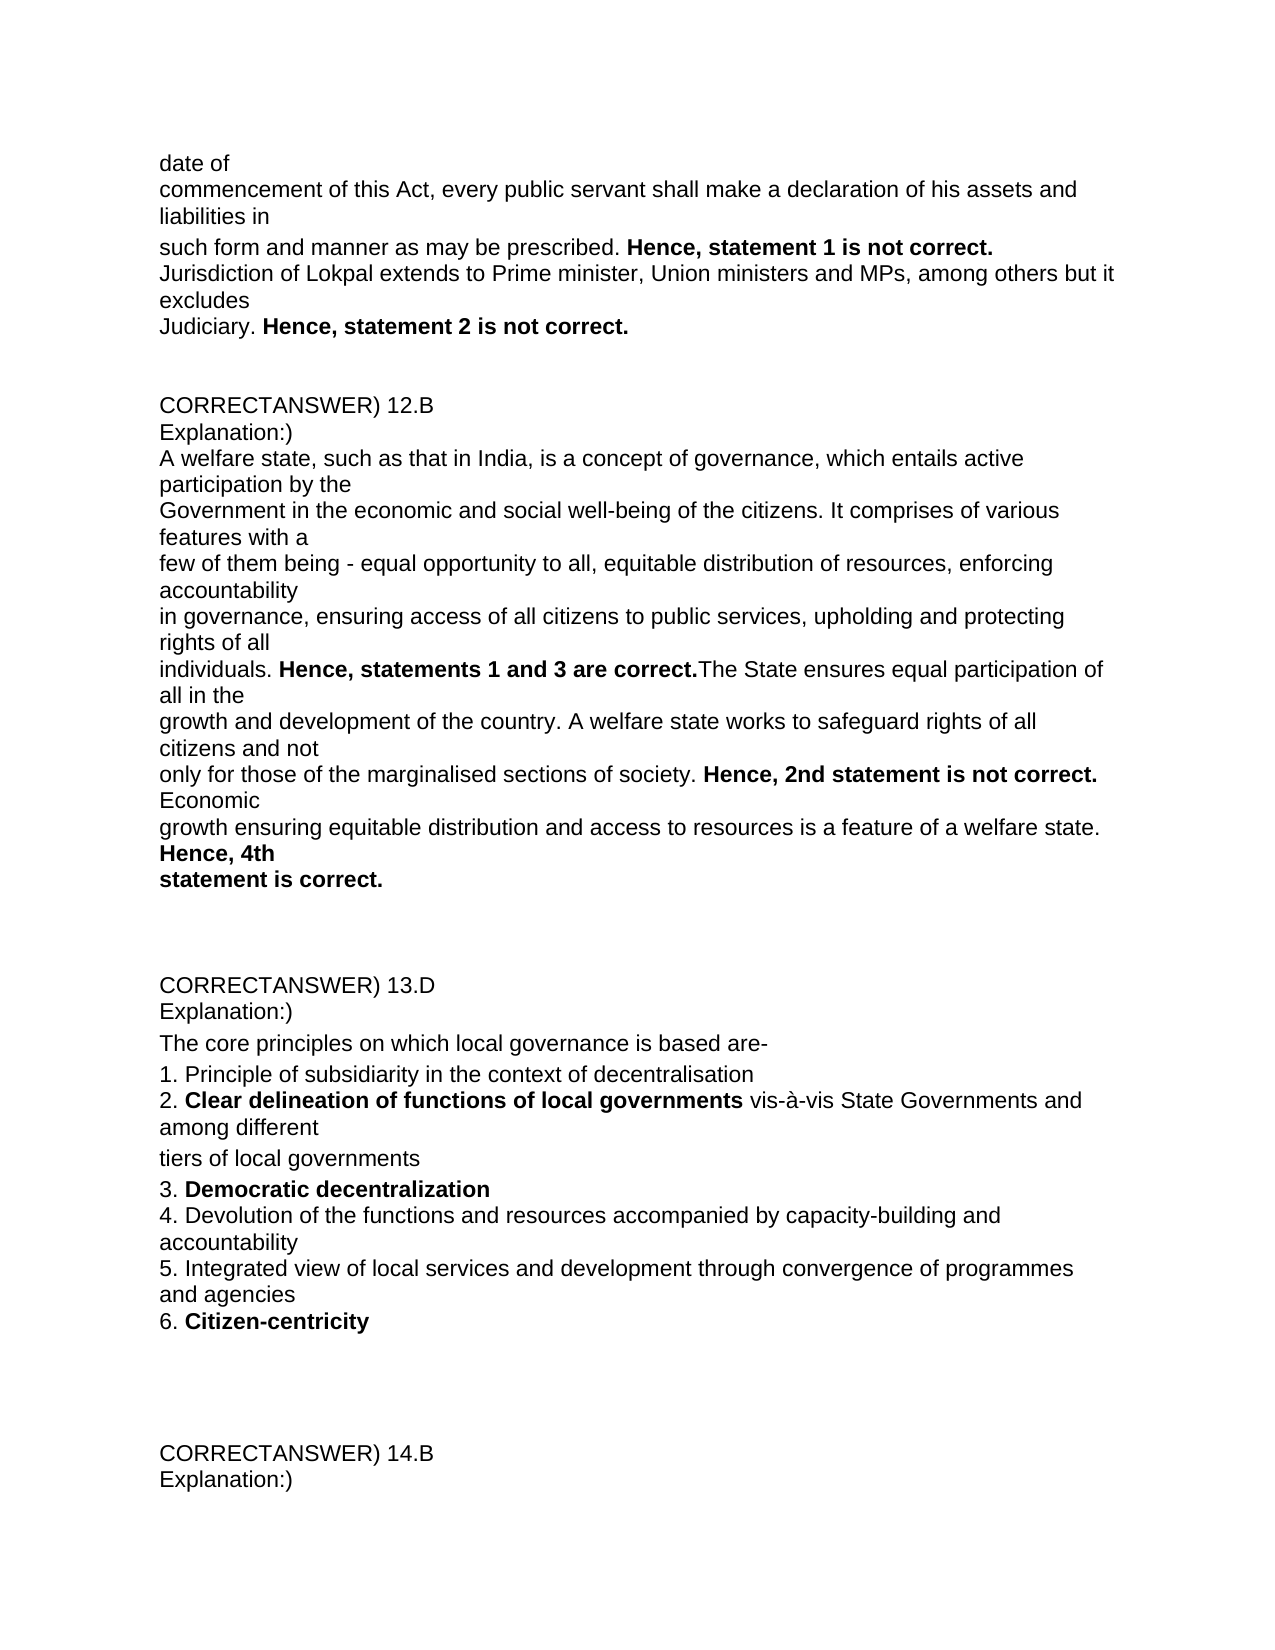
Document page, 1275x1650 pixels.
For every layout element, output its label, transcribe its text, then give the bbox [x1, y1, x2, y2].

table_cell few of them being - equal opportunity to all, equitable distribution of resources, enforcing accountability [148, 550, 1127, 603]
table_cell tiers of local governments [148, 1140, 1127, 1171]
table_cell individuals. Hence, statements 1 and 3 are correct.The State ensures equal participation of all in the [148, 656, 1127, 708]
table_cell commencement of this Act, every public servant shall make a declaration of his assets and liabilities in [148, 176, 1127, 229]
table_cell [148, 150, 1127, 176]
table_cell Judiciary. Hence, statement 2 is not correct. [148, 313, 1127, 392]
table_cell Jurisdiction of Lokpal extends to Prime minister, Union ministers and MPs, among others but it excludes [148, 260, 1127, 313]
table_cell 3. Democratic decentralization [148, 1171, 1127, 1202]
table_cell such form and manner as may be prescribed. Hence, statement 1 is not correct. [148, 229, 1127, 260]
table_cell growth and development of the country. A welfare state works to safeguard rights of all citizens and not [148, 708, 1127, 761]
table_cell The core principles on which local governance is based are- [148, 1025, 1127, 1056]
table_cell 4. Devolution of the functions and resources accompanied by capacity-building and accountability [148, 1202, 1127, 1255]
table_cell CORRECTANSWER) 14.B Explanation:) [148, 1440, 1127, 1492]
table_cell CORRECTANSWER) 12.B Explanation:) [148, 392, 1127, 445]
table_cell in governance, ensuring access of all citizens to public services, upholding and protecting rights of all [148, 603, 1127, 656]
table_cell statement is correct. [148, 866, 1127, 972]
table_cell only for those of the marginalised sections of society. Hence, 2nd statement is not correct. Economic [148, 761, 1127, 814]
table_cell 1. Principle of subsidiarity in the context of decentralisation [148, 1056, 1127, 1087]
table_cell growth ensuring equitable distribution and access to resources is a feature of a welfare state. Hence, 4th [148, 814, 1127, 866]
table_cell 2. Clear delineation of functions of local governments vis-à-vis State Governments and among different [148, 1087, 1127, 1140]
table_cell 5. Integrated view of local services and development through convergence of programmes and agencies [148, 1255, 1127, 1308]
table_cell 6. Citizen-centricity [148, 1308, 1127, 1439]
table_cell CORRECTANSWER) 13.D Explanation:) [148, 972, 1127, 1024]
table_cell Government in the economic and social well-being of the citizens. It comprises of various features with a [148, 498, 1127, 550]
table_cell A welfare state, such as that in India, is a concept of governance, which entails active participation by the [148, 445, 1127, 497]
